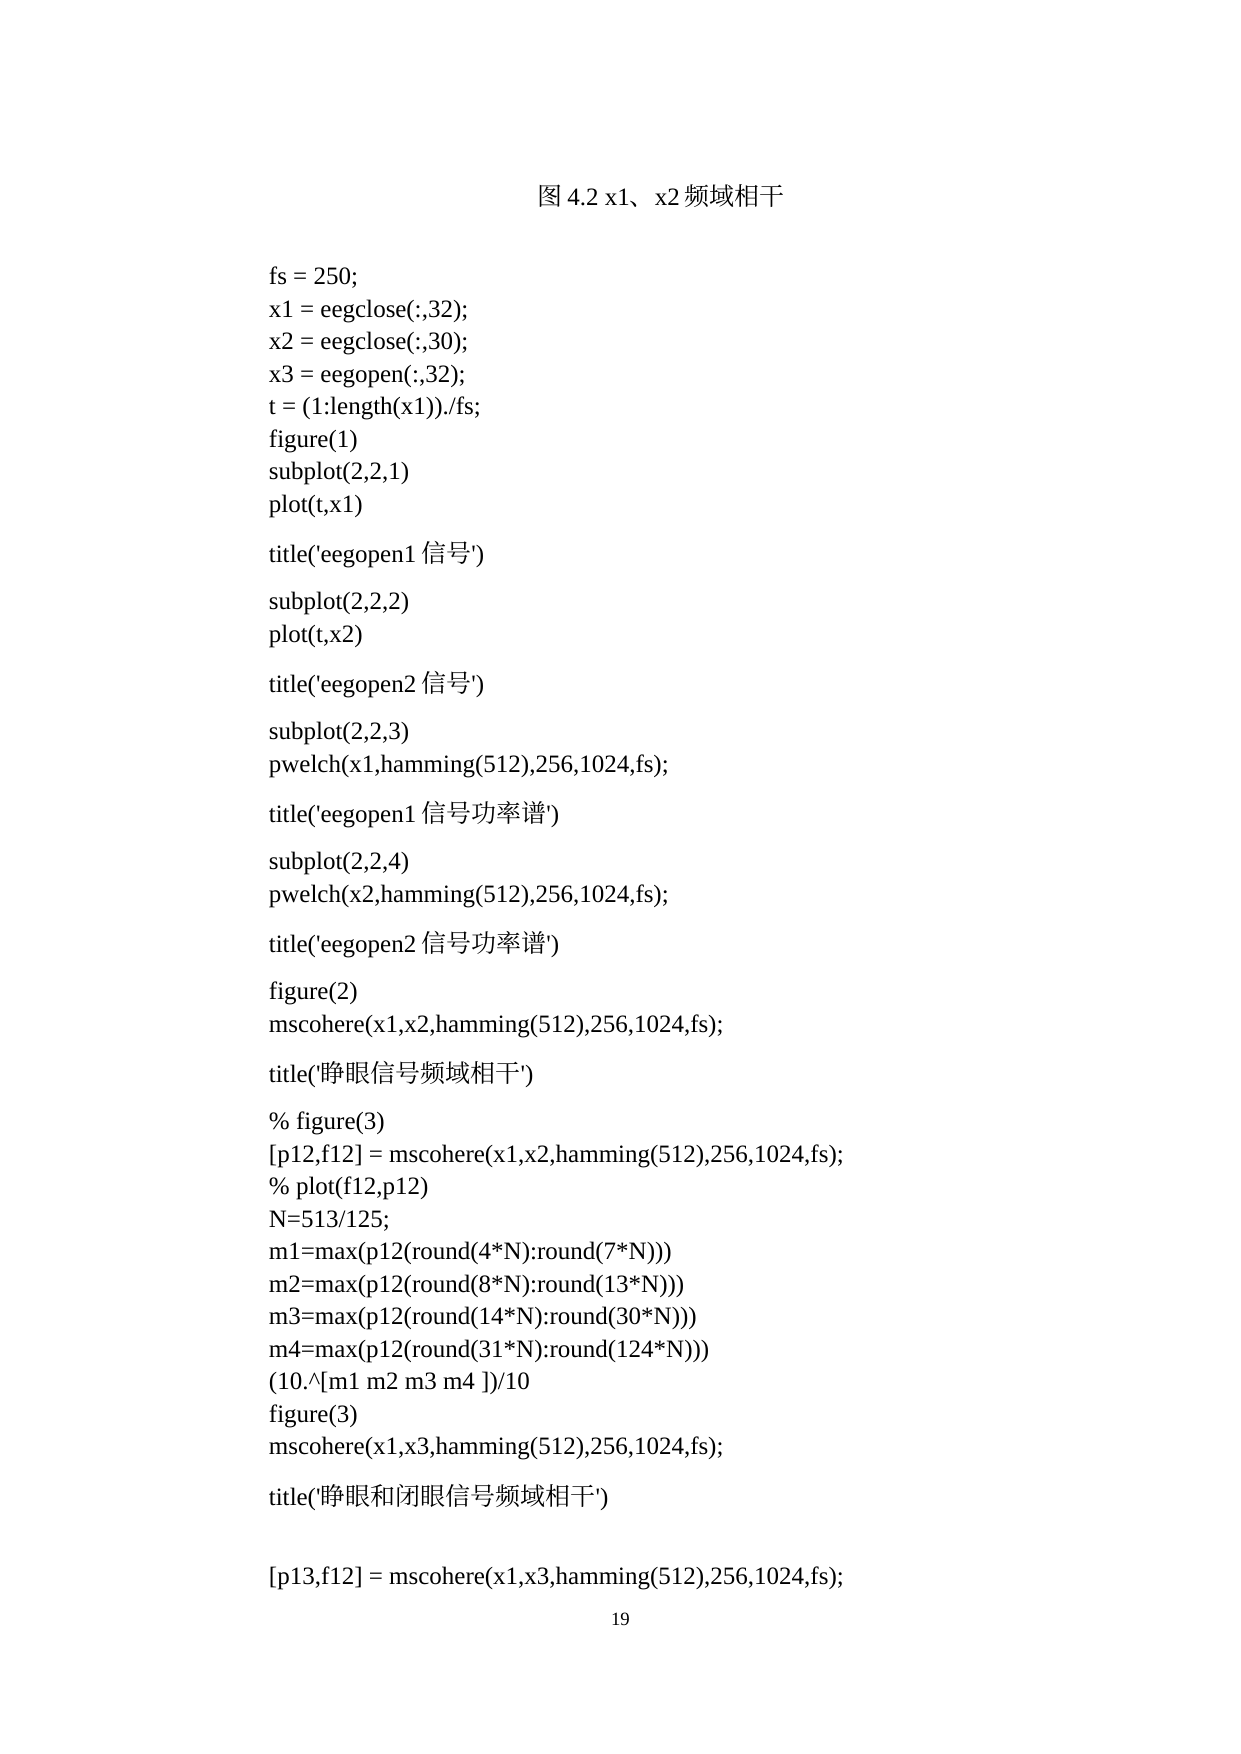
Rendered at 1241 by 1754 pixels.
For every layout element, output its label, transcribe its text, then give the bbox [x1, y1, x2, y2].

text figure(1) [269, 422, 1053, 454]
text subplot(2,2,3) [269, 714, 1053, 747]
text x3 = eegopen(:,32); [269, 357, 1053, 389]
text fs = 250; [269, 259, 1053, 292]
text title('eegopen1信号') [269, 519, 1053, 584]
text mscohere(x1,x3,hamming(512),256,1024,fs); [269, 1429, 1053, 1462]
text subplot(2,2,1) [269, 454, 1053, 487]
text pwelch(x1,hamming(512),256,1024,fs); [269, 747, 1053, 779]
text % figure(3) [269, 1104, 1053, 1137]
text plot(t,x1) [269, 487, 1053, 519]
text m1=max(p12(round(4*N):round(7*N))) [269, 1234, 1053, 1267]
text m4=max(p12(round(31*N):round(124*N))) [269, 1332, 1053, 1364]
text figure(2) [269, 974, 1053, 1007]
text 图4.2 x1、x2频域相干 [269, 162, 1053, 227]
text figure(3) [269, 1397, 1053, 1429]
text [p12,f12] = mscohere(x1,x2,hamming(512),256,1024,fs); [269, 1137, 1053, 1169]
text [p13,f12] = mscohere(x1,x3,hamming(512),256,1024,fs); [269, 1559, 1053, 1592]
text title('睁眼信号频域相干') [269, 1039, 1053, 1104]
text t = (1:length(x1))./fs; [269, 389, 1053, 422]
text m3=max(p12(round(14*N):round(30*N))) [269, 1299, 1053, 1332]
text mscohere(x1,x2,hamming(512),256,1024,fs); [269, 1007, 1053, 1039]
text subplot(2,2,4) [269, 844, 1053, 877]
text x1 = eegclose(:,32); [269, 292, 1053, 324]
text % plot(f12,p12) [269, 1169, 1053, 1202]
text N=513/125; [269, 1202, 1053, 1234]
text title('eegopen1信号功率谱') [269, 779, 1053, 844]
text title('睁眼和闭眼信号频域相干') [269, 1462, 1053, 1527]
text plot(t,x2) [269, 617, 1053, 649]
text subplot(2,2,2) [269, 584, 1053, 617]
text title('eegopen2信号功率谱') [269, 909, 1053, 974]
text title('eegopen2信号') [269, 649, 1053, 714]
text m2=max(p12(round(8*N):round(13*N))) [269, 1267, 1053, 1299]
text x2 = eegclose(:,30); [269, 324, 1053, 357]
text (10.^[m1 m2 m3 m4 ])/10 [269, 1364, 1053, 1397]
text pwelch(x2,hamming(512),256,1024,fs); [269, 877, 1053, 909]
